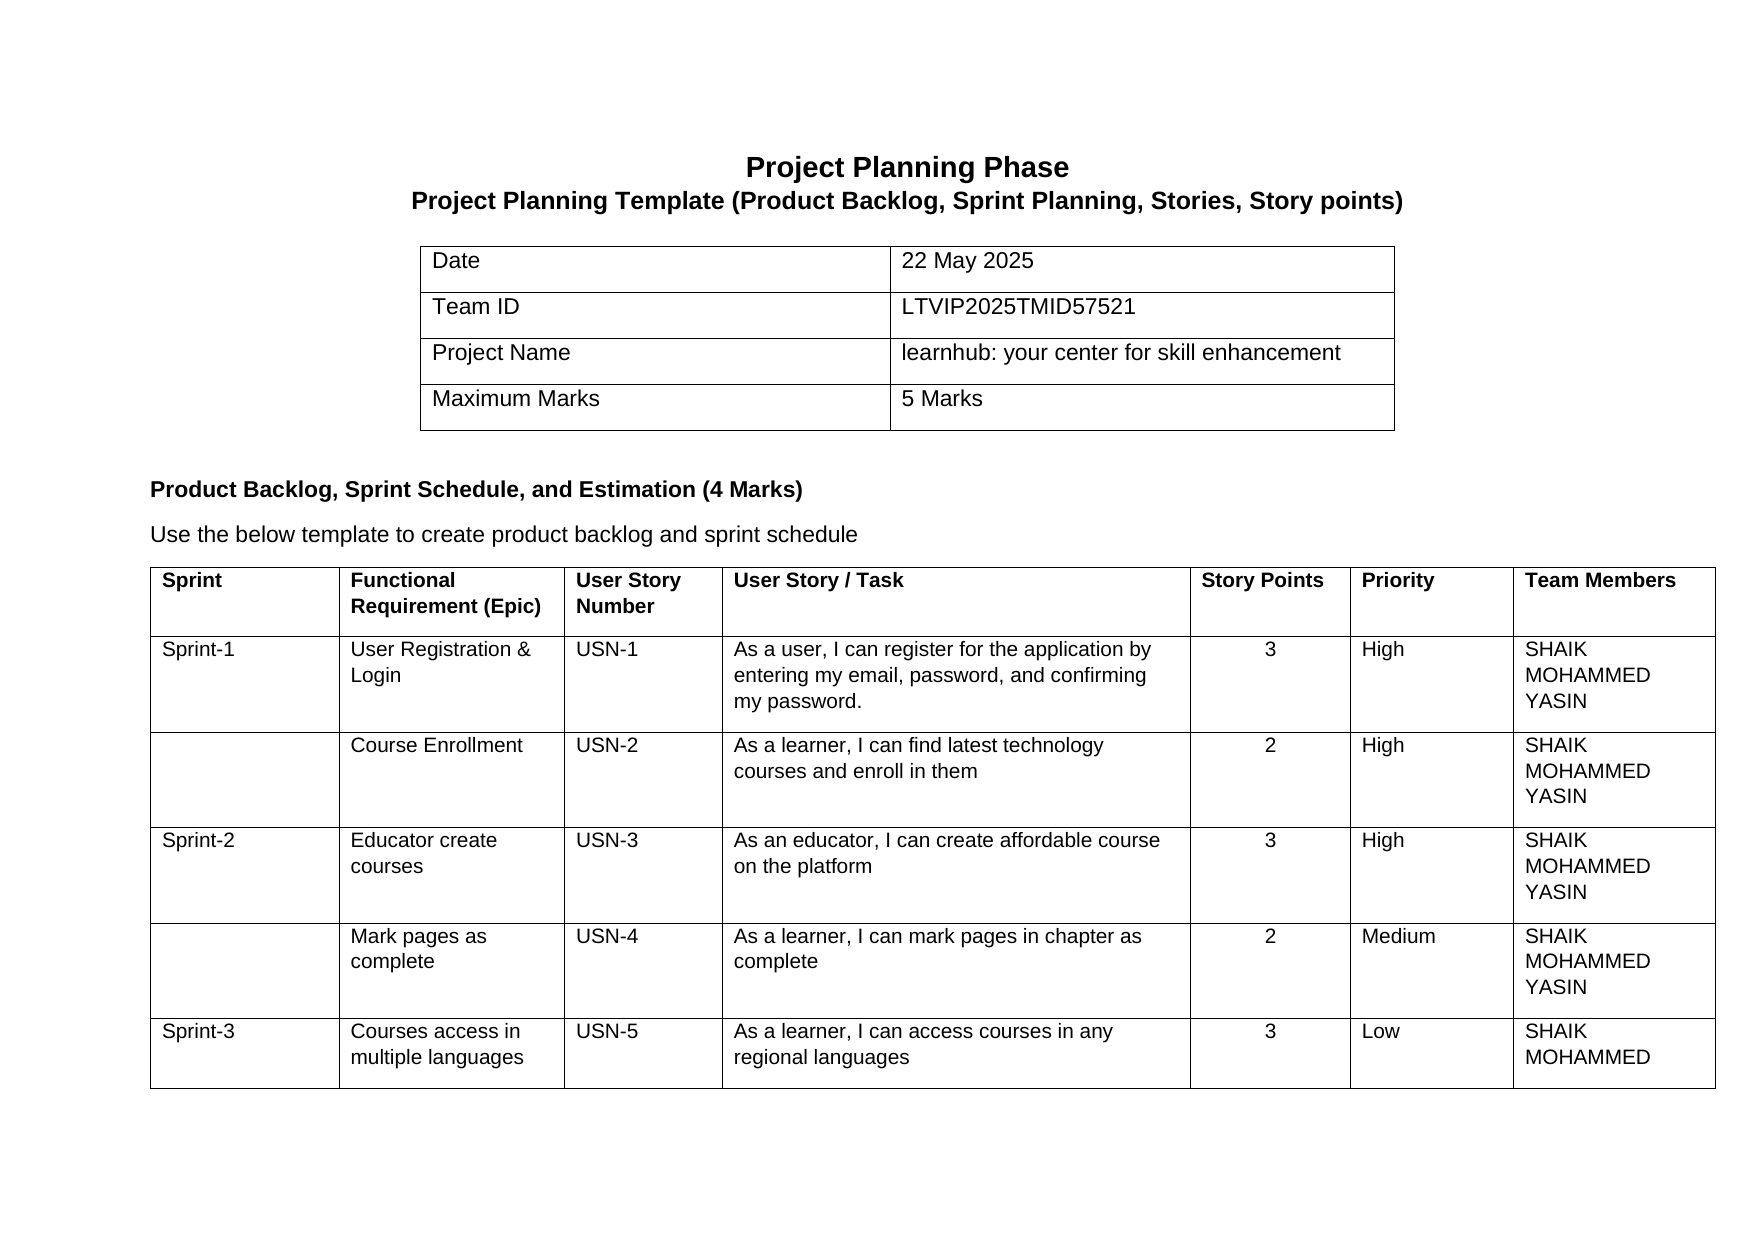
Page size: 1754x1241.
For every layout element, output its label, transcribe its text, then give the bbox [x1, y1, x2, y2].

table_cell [723, 1019, 1190, 1087]
table_cell USN-3 [565, 828, 722, 922]
table_cell 2 [1191, 733, 1350, 827]
table_cell As an educator, I can create affordable course on the platform [723, 828, 1190, 922]
table_cell SHAIK MOHAMMED YASIN [1514, 637, 1715, 732]
table_cell USN-1 [565, 637, 722, 732]
table_cell Sprint-2 [151, 828, 339, 922]
table_cell Maximum Marks [421, 385, 890, 430]
table_cell Mark pages as complete [340, 924, 564, 1018]
table_cell 3 [1191, 828, 1350, 922]
table_cell LTVIP2025TMID57521 [891, 293, 1394, 338]
table_cell 2 [1191, 924, 1350, 1018]
table_cell SHAIK MOHAMMED YASIN [1514, 1019, 1715, 1087]
text Project Planning Template (Product Backlog, Sprint Planning, Stories, Story points) [150, 186, 1665, 215]
table_cell As a learner, I can mark pages in chapter as complete [723, 924, 1190, 1018]
table_cell SHAIK MOHAMMED YASIN [1514, 924, 1715, 1018]
table_cell As a learner, I can find latest technology courses and enroll in them [723, 733, 1190, 827]
table_cell learnhub: your center for skill enhancement [891, 339, 1394, 384]
table_cell 3 [1191, 1019, 1350, 1087]
table_cell Educator create courses [340, 828, 564, 922]
table_cell 3 [1191, 637, 1350, 732]
table_cell Project Name [421, 339, 890, 384]
table_header Functional Requirement (Epic) [340, 568, 564, 636]
table_cell SHAIK MOHAMMED YASIN [1514, 733, 1715, 827]
table_header 22 May 2025 [891, 247, 1394, 292]
table_header User Story / Task [723, 568, 1190, 636]
text Product Backlog, Sprint Schedule, and Estimation (4 Marks) [150, 476, 1665, 503]
table_cell USN-5 [565, 1019, 722, 1087]
table_header User Story Number [565, 568, 722, 636]
table_cell Course Enrollment [340, 733, 564, 827]
table_cell USN-4 [565, 924, 722, 1018]
text Project Planning Phase [150, 150, 1665, 183]
table_cell [151, 733, 339, 827]
table_cell High [1351, 637, 1513, 732]
table_header Story Points [1191, 568, 1350, 636]
table_header Date [421, 247, 890, 292]
table_cell Sprint-1 [151, 637, 339, 732]
table_cell [151, 924, 339, 1018]
table_cell Team ID [421, 293, 890, 338]
table_header Team Members [1514, 568, 1715, 636]
text Use the below template to create product backlog and sprint schedule [150, 521, 1665, 548]
table_cell Courses access in multiple languages [340, 1019, 564, 1087]
table_cell Sprint-3 [151, 1019, 339, 1087]
table_cell Low [1351, 1019, 1513, 1087]
table_cell High [1351, 828, 1513, 922]
table_cell SHAIK MOHAMMED YASIN [1514, 828, 1715, 922]
table_cell USN-2 [565, 733, 722, 827]
table_cell High [1351, 733, 1513, 827]
table_cell Medium [1351, 924, 1513, 1018]
table_header Priority [1351, 568, 1513, 636]
table_cell As a user, I can register for the application by entering my email, password, and confirming my password. [723, 637, 1190, 732]
table_cell 5 Marks [891, 385, 1394, 430]
table_header Sprint [151, 568, 339, 636]
table_cell User Registration & Login [340, 637, 564, 732]
